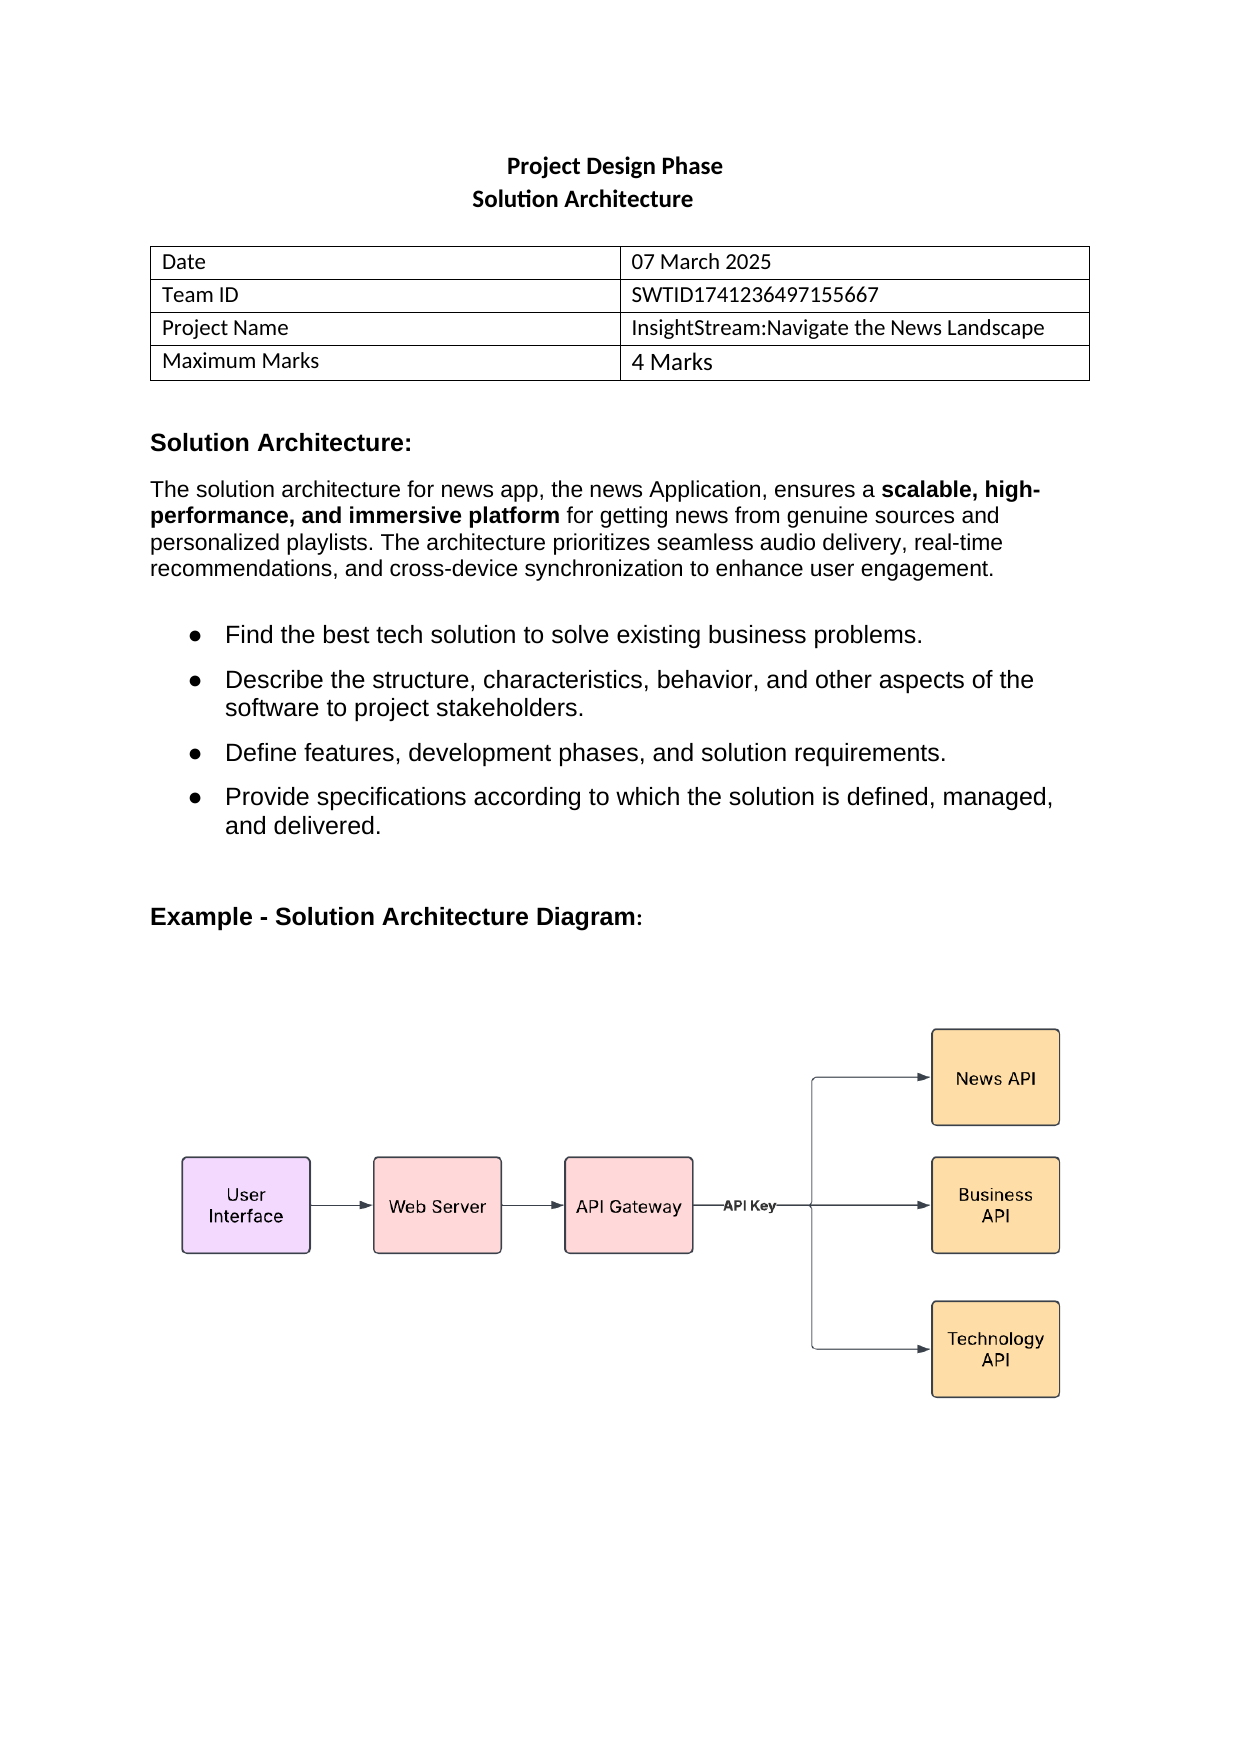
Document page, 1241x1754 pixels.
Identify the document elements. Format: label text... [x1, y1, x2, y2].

text The solution architecture for news app, the news Application, ensures a scalable, high-performance, and immersive platform for getting news from genuine sources and personalized playlists. The architecture prioritizes seamless audio delivery, real-time recommendations, and cross-device synchronization to enhance user engagement. [150, 476, 1090, 581]
table_header 07 March 2025 [621, 247, 1089, 279]
text Example - Solution Architecture Diagram: [150, 902, 1090, 931]
table_header Date [151, 247, 620, 279]
list Find the best tech solution to solve existing business problems. [187, 620, 1090, 649]
text Solution Architecture [150, 183, 1090, 213]
text Solution Architecture: [150, 428, 1090, 457]
picture [150, 997, 1091, 1429]
list Describe the structure, characteristics, behavior, and other aspects of the software to project stakeholders. [187, 665, 1090, 722]
table_cell Maximum Marks [151, 346, 620, 380]
table_cell Project Name [151, 313, 620, 345]
list Provide specifications according to which the solution is defined, managed, and delivered. [187, 782, 1090, 840]
table_cell 4 Marks [621, 346, 1089, 380]
list Define features, development phases, and solution requirements. [187, 738, 1090, 767]
table_cell InsightStream:Navigate the News Landscape [621, 313, 1089, 345]
table_cell SWTID1741236497155667 [621, 280, 1089, 312]
text Project Design Phase [150, 150, 1090, 181]
table_cell Team ID [151, 280, 620, 312]
